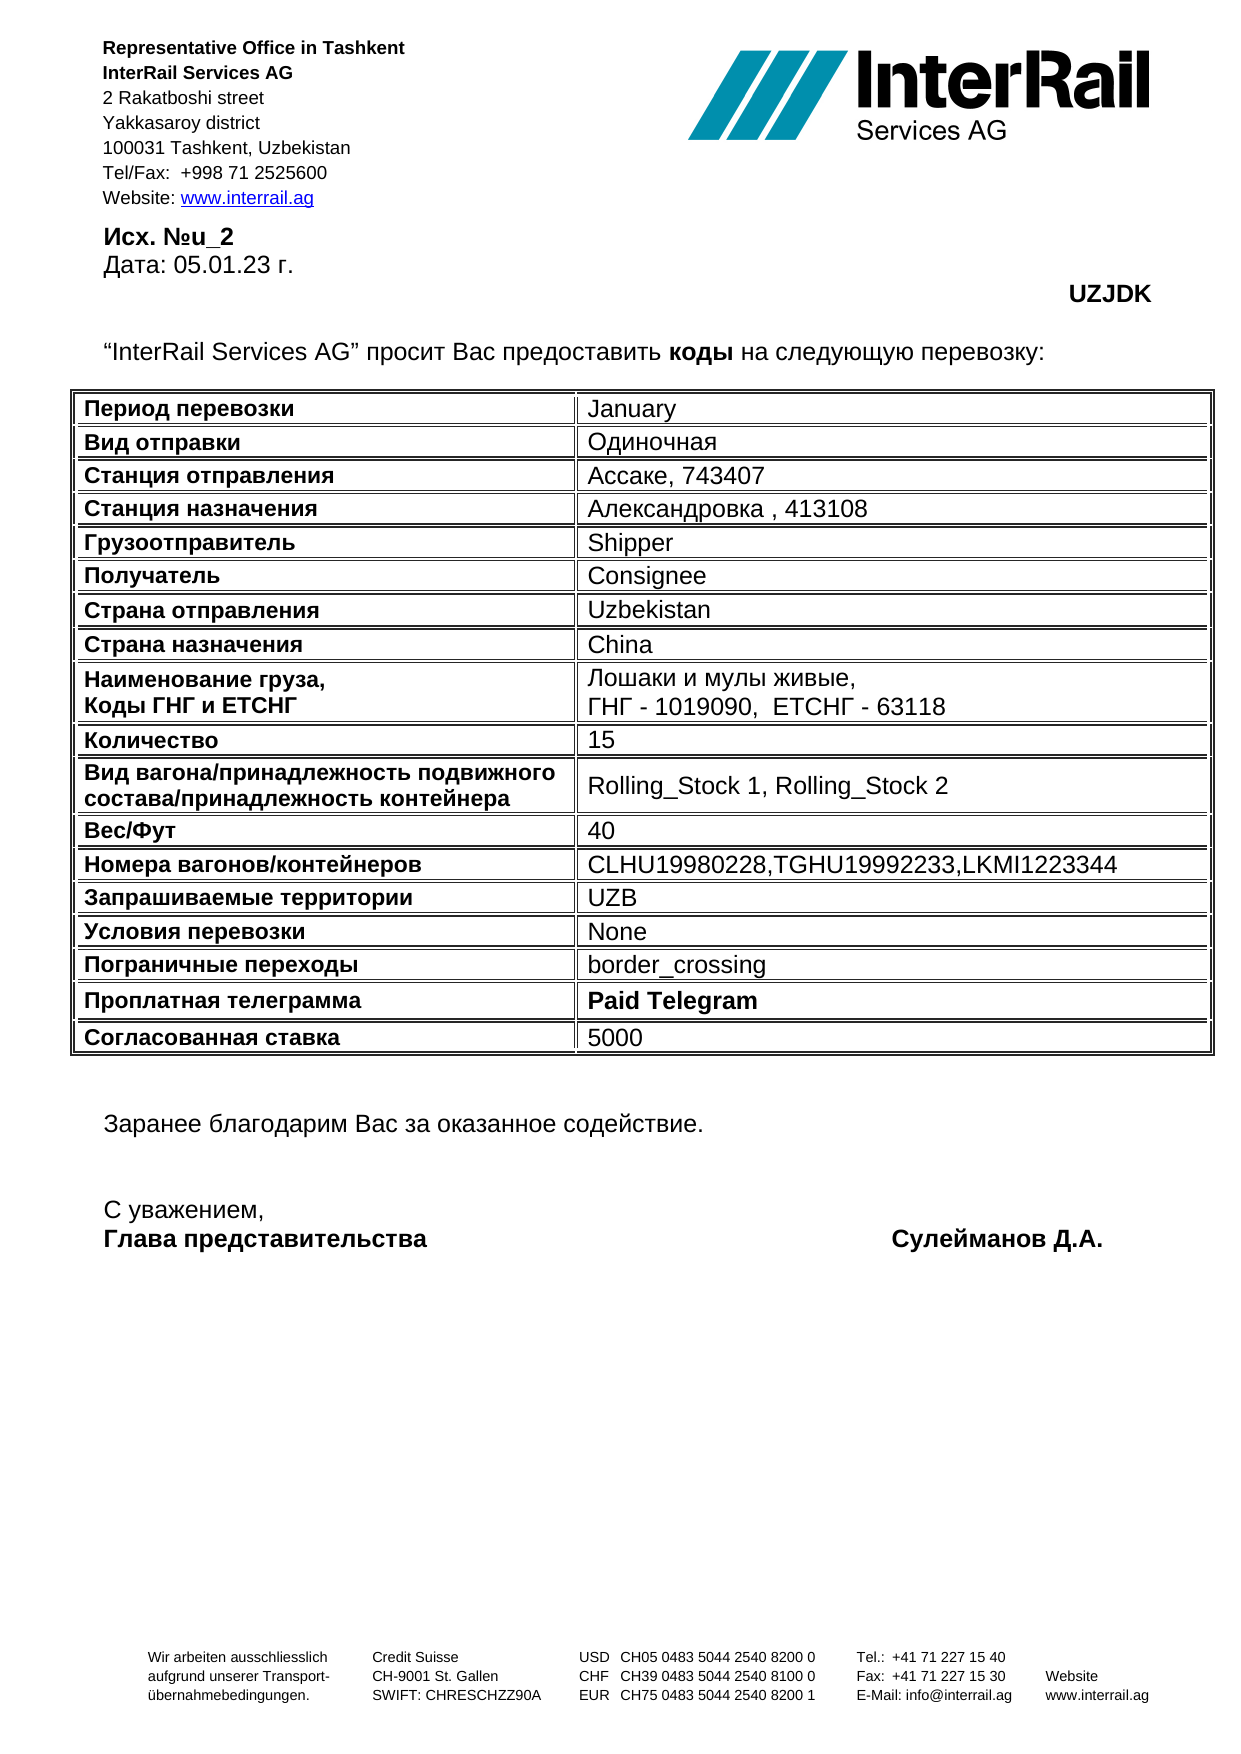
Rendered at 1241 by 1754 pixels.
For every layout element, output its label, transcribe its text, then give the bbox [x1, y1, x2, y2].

table_cell Запрашиваемые территории [73, 879, 576, 912]
table_cell Uzbekistan [576, 590, 1213, 625]
text С уважением, [103, 1195, 1152, 1224]
table_header January [576, 393, 1210, 423]
table_cell Consignee [576, 556, 1213, 590]
table_cell Одиночная [576, 423, 1213, 456]
table_header Период перевозки [73, 391, 576, 423]
text Глава представительства Сулейманов Д.А. [103, 1224, 1152, 1252]
table_cell Наименование груза, Коды ГНГ и ЕТСНГ [73, 659, 576, 721]
table_cell Согласованная ставка [73, 1018, 576, 1051]
table_cell Александровка , 413108 [576, 490, 1213, 523]
table_cell Вес/Фут [73, 812, 576, 845]
text Дата: 05.01.23 г. [103, 250, 1152, 279]
table_cell Станция назначения [73, 490, 576, 523]
table_cell Страна отправления [73, 590, 576, 625]
table_cell Shipper [576, 523, 1213, 556]
table_cell Получатель [73, 556, 576, 590]
table_cell Номера вагонов/контейнеров [73, 845, 576, 878]
text Заранее благодарим Вас за оказанное содействие. [103, 1109, 1152, 1137]
picture [667, 38, 1170, 153]
text “InterRail Services AG” просит Вас предоставить коды на следующую перевозку: [103, 336, 1152, 365]
table_cell Пограничные переходы [73, 945, 576, 979]
table_cell 40 [576, 812, 1213, 845]
text Исх. №u_2 [103, 222, 1152, 250]
table_cell Ассаке, 743407 [576, 456, 1213, 489]
table_cell China [576, 625, 1213, 658]
text UZJDK [103, 279, 1152, 308]
table_cell Вид отправки [73, 423, 576, 456]
table_cell Количество [73, 721, 576, 754]
table_cell Грузоотправитель [73, 523, 576, 556]
table_cell Paid Telegram [576, 979, 1213, 1018]
table_cell Вид вагона/принадлежность подвижного состава/принадлежность контейнера [73, 754, 576, 812]
table_cell Проплатная телеграмма [73, 979, 576, 1018]
table_cell Rolling_Stock 1, Rolling_Stock 2 [576, 754, 1213, 812]
table_cell 15 [576, 721, 1213, 754]
table_cell Условия перевозки [73, 912, 576, 945]
table_cell 5000 [576, 1018, 1213, 1051]
table_cell UZB [576, 879, 1213, 912]
table_cell Страна назначения [73, 625, 576, 658]
table_cell border_crossing [576, 945, 1213, 979]
table_cell None [576, 912, 1213, 945]
table_cell Станция отправления [73, 456, 576, 489]
table_cell Лошаки и мулы живые, ГНГ - 1019090, ЕТСНГ - 63118 [576, 659, 1213, 721]
table_cell CLHU19980228,TGHU19992233,LKMI1223344 [576, 845, 1213, 878]
